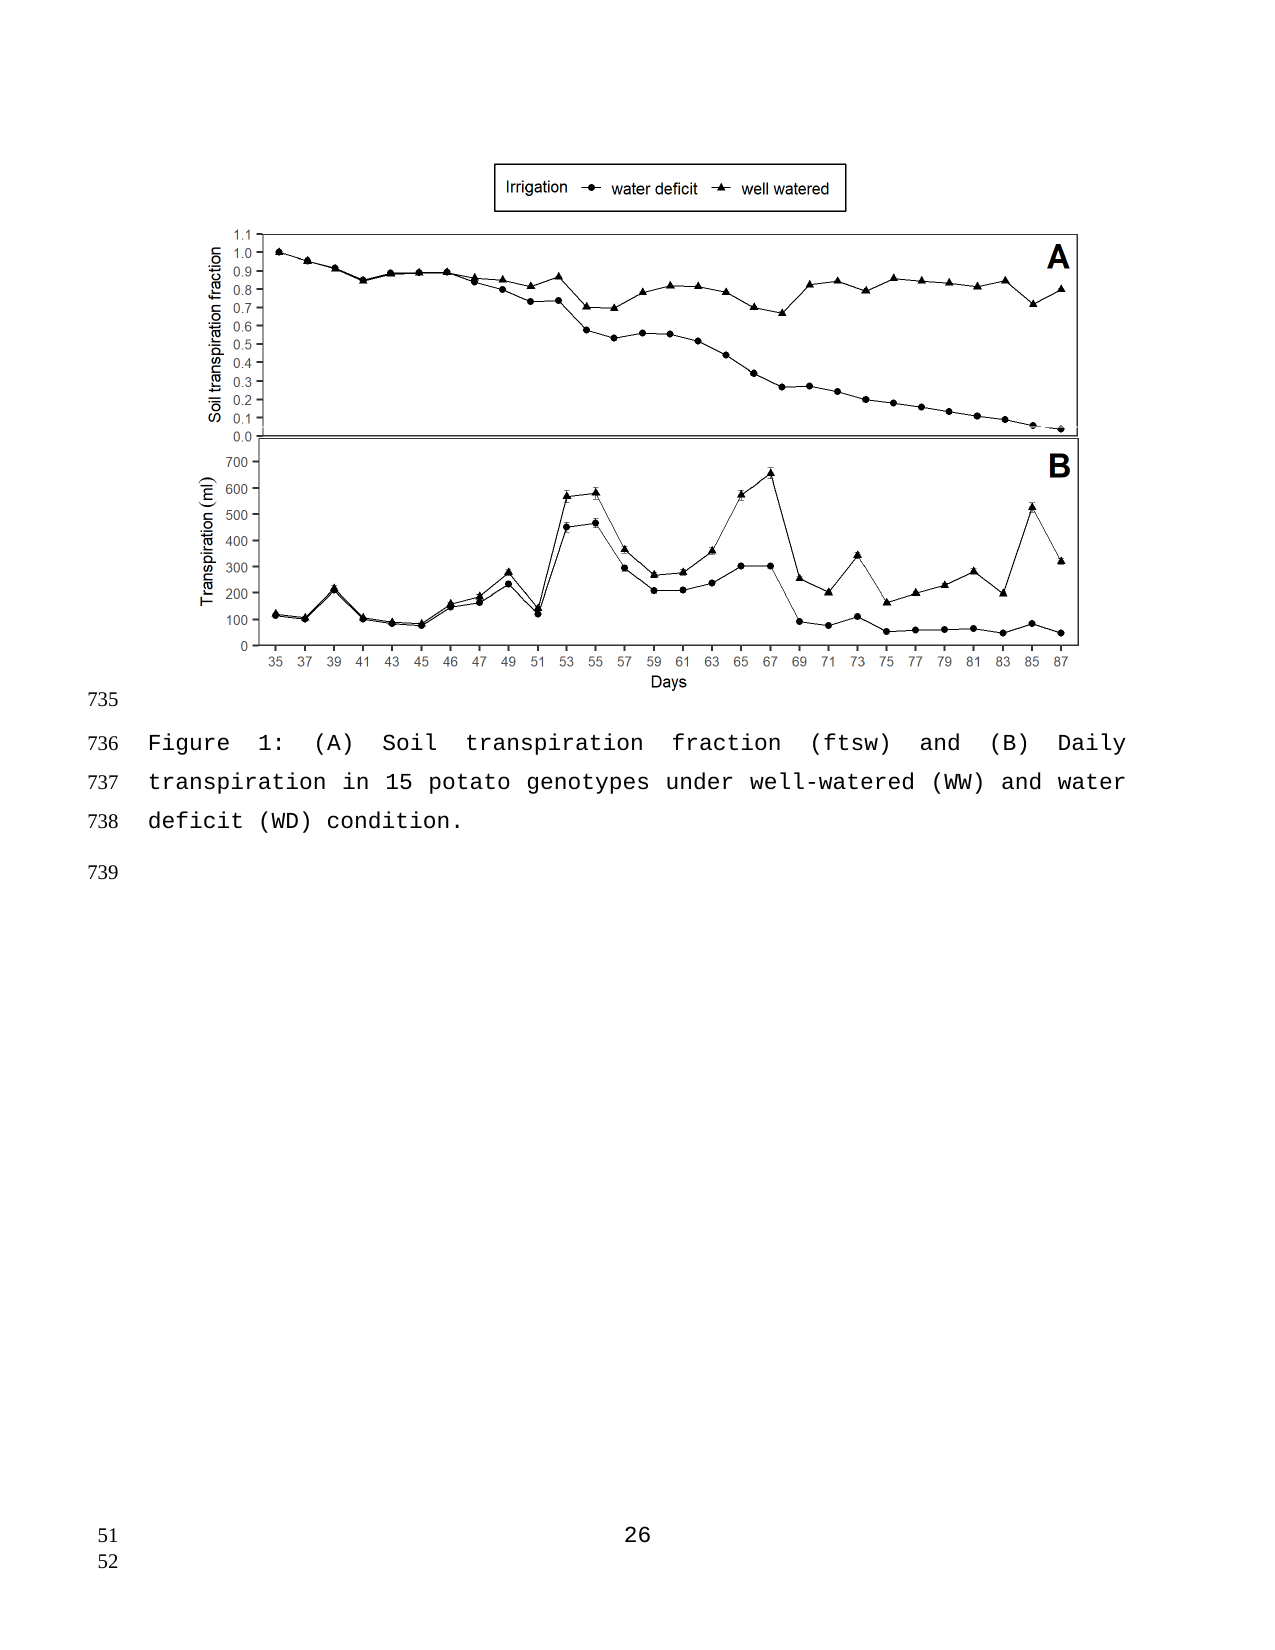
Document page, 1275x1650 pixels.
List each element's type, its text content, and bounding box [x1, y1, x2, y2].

text Figure 1: (A) Soil transpiration fraction (ftsw) and (B) Daily transpiration in 15 potato genotypes under well-watered (WW) and water deficit (WD) condition. [148, 731, 1127, 835]
picture [186, 147, 1089, 706]
